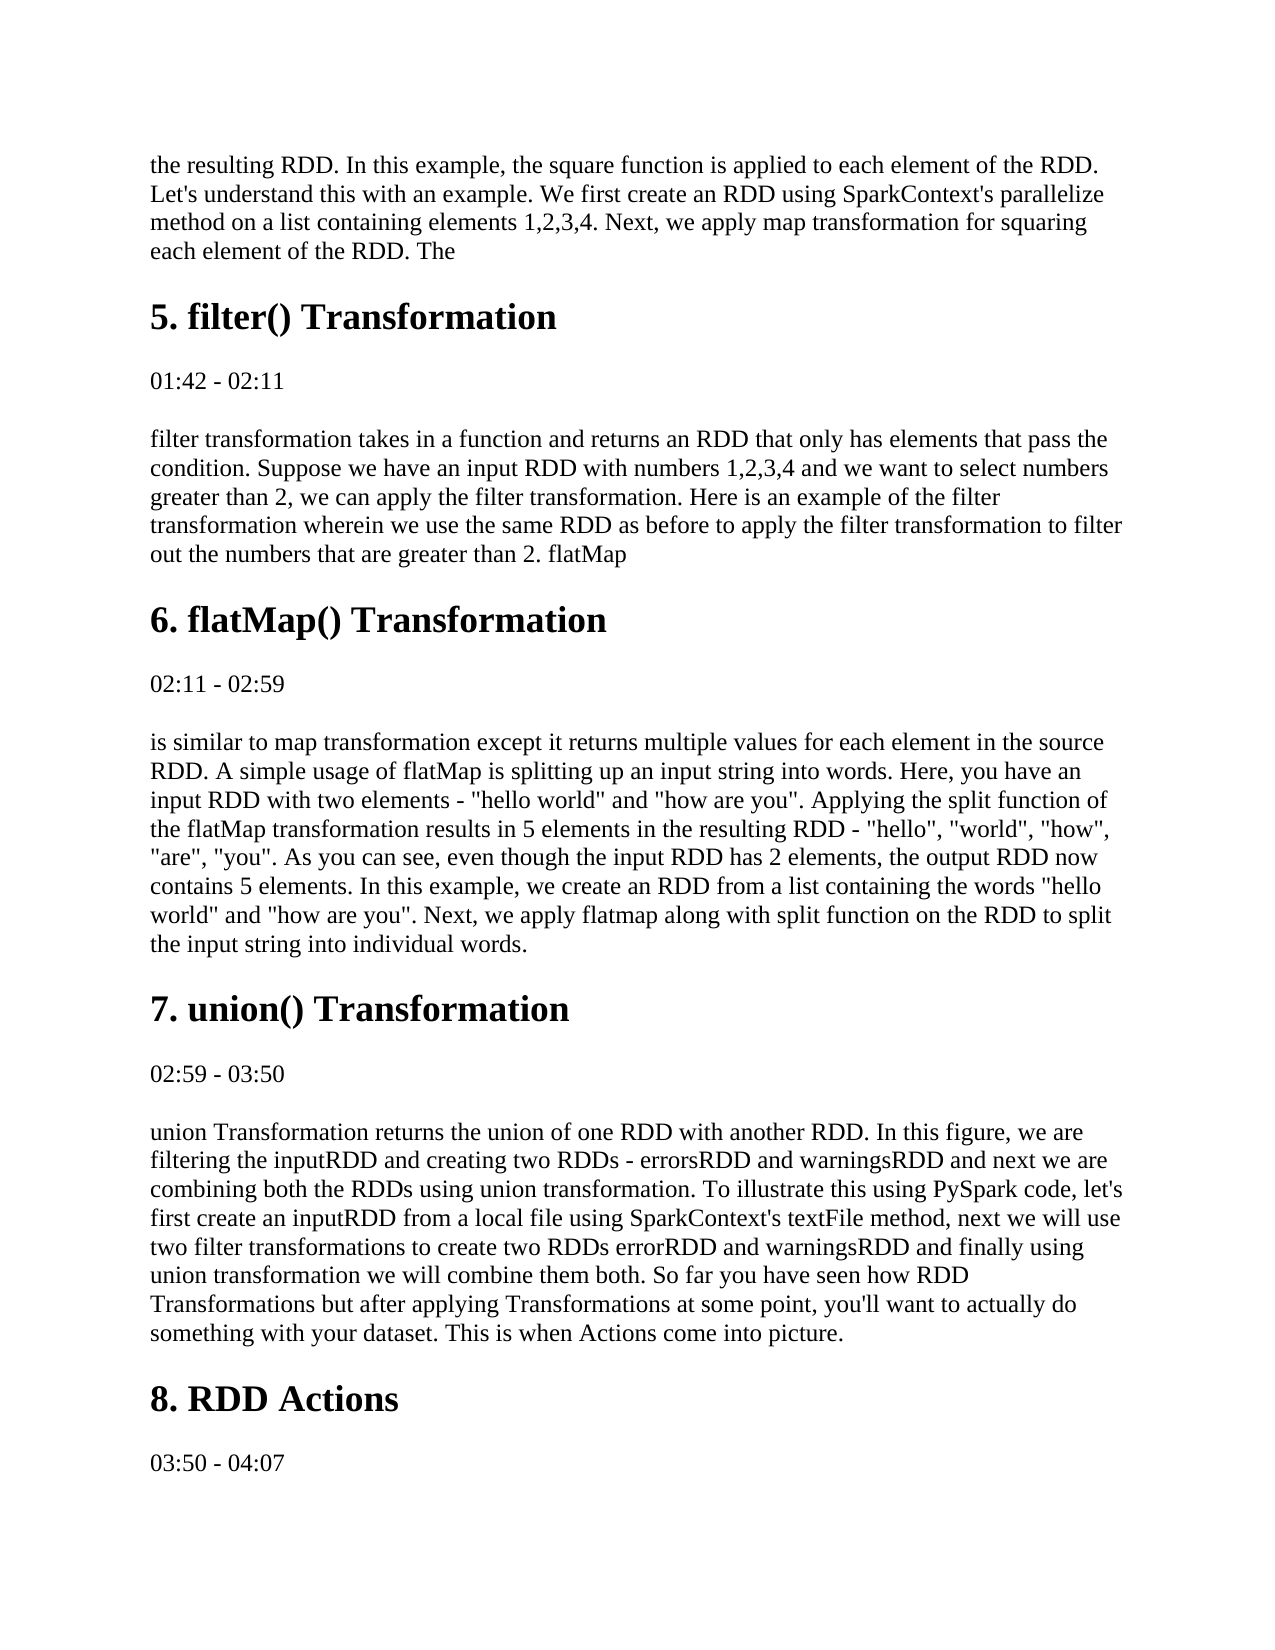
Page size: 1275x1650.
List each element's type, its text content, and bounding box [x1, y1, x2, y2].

text 5. filter() Transformation [150, 294, 1125, 337]
text 02:59 - 03:50 [150, 1059, 1125, 1088]
text 7. union() Transformation [150, 987, 1125, 1030]
text 6. flatMap() Transformation [150, 597, 1125, 640]
text is similar to map transformation except it returns multiple values for each element in the source RDD. A simple usage of flatMap is splitting up an input string into words. Here, you have an input RDD with two elements - "hello world" and "how are you". Applying the split function of the flatMap transformation results in 5 elements in the resulting RDD - "hello", "world", "how", "are", "you". As you can see, even though the input RDD has 2 elements, the output RDD now contains 5 elements. In this example, we create an RDD from a list containing the words "hello world" and "how are you". Next, we apply flatmap along with split function on the RDD to split the input string into individual words. [150, 727, 1125, 957]
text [150, 150, 1125, 265]
text filter transformation takes in a function and returns an RDD that only has elements that pass the condition. Suppose we have an input RDD with numbers 1,2,3,4 and we want to select numbers greater than 2, we can apply the filter transformation. Here is an example of the filter transformation wherein we use the same RDD as before to apply the filter transformation to filter out the numbers that are greater than 2. flatMap [150, 424, 1125, 568]
text 03:50 - 04:07 [150, 1448, 1125, 1477]
text 01:42 - 02:11 [150, 366, 1125, 395]
text 8. RDD Actions [150, 1376, 1125, 1419]
text 02:11 - 02:59 [150, 669, 1125, 698]
text union Transformation returns the union of one RDD with another RDD. In this figure, we are filtering the inputRDD and creating two RDDs - errorsRDD and warningsRDD and next we are combining both the RDDs using union transformation. To illustrate this using PySpark code, let's first create an inputRDD from a local file using SparkContext's textFile method, next we will use two filter transformations to create two RDDs errorRDD and warningsRDD and finally using union transformation we will combine them both. So far you have seen how RDD Transformations but after applying Transformations at some point, you'll want to actually do something with your dataset. This is when Actions come into picture. [150, 1117, 1125, 1347]
